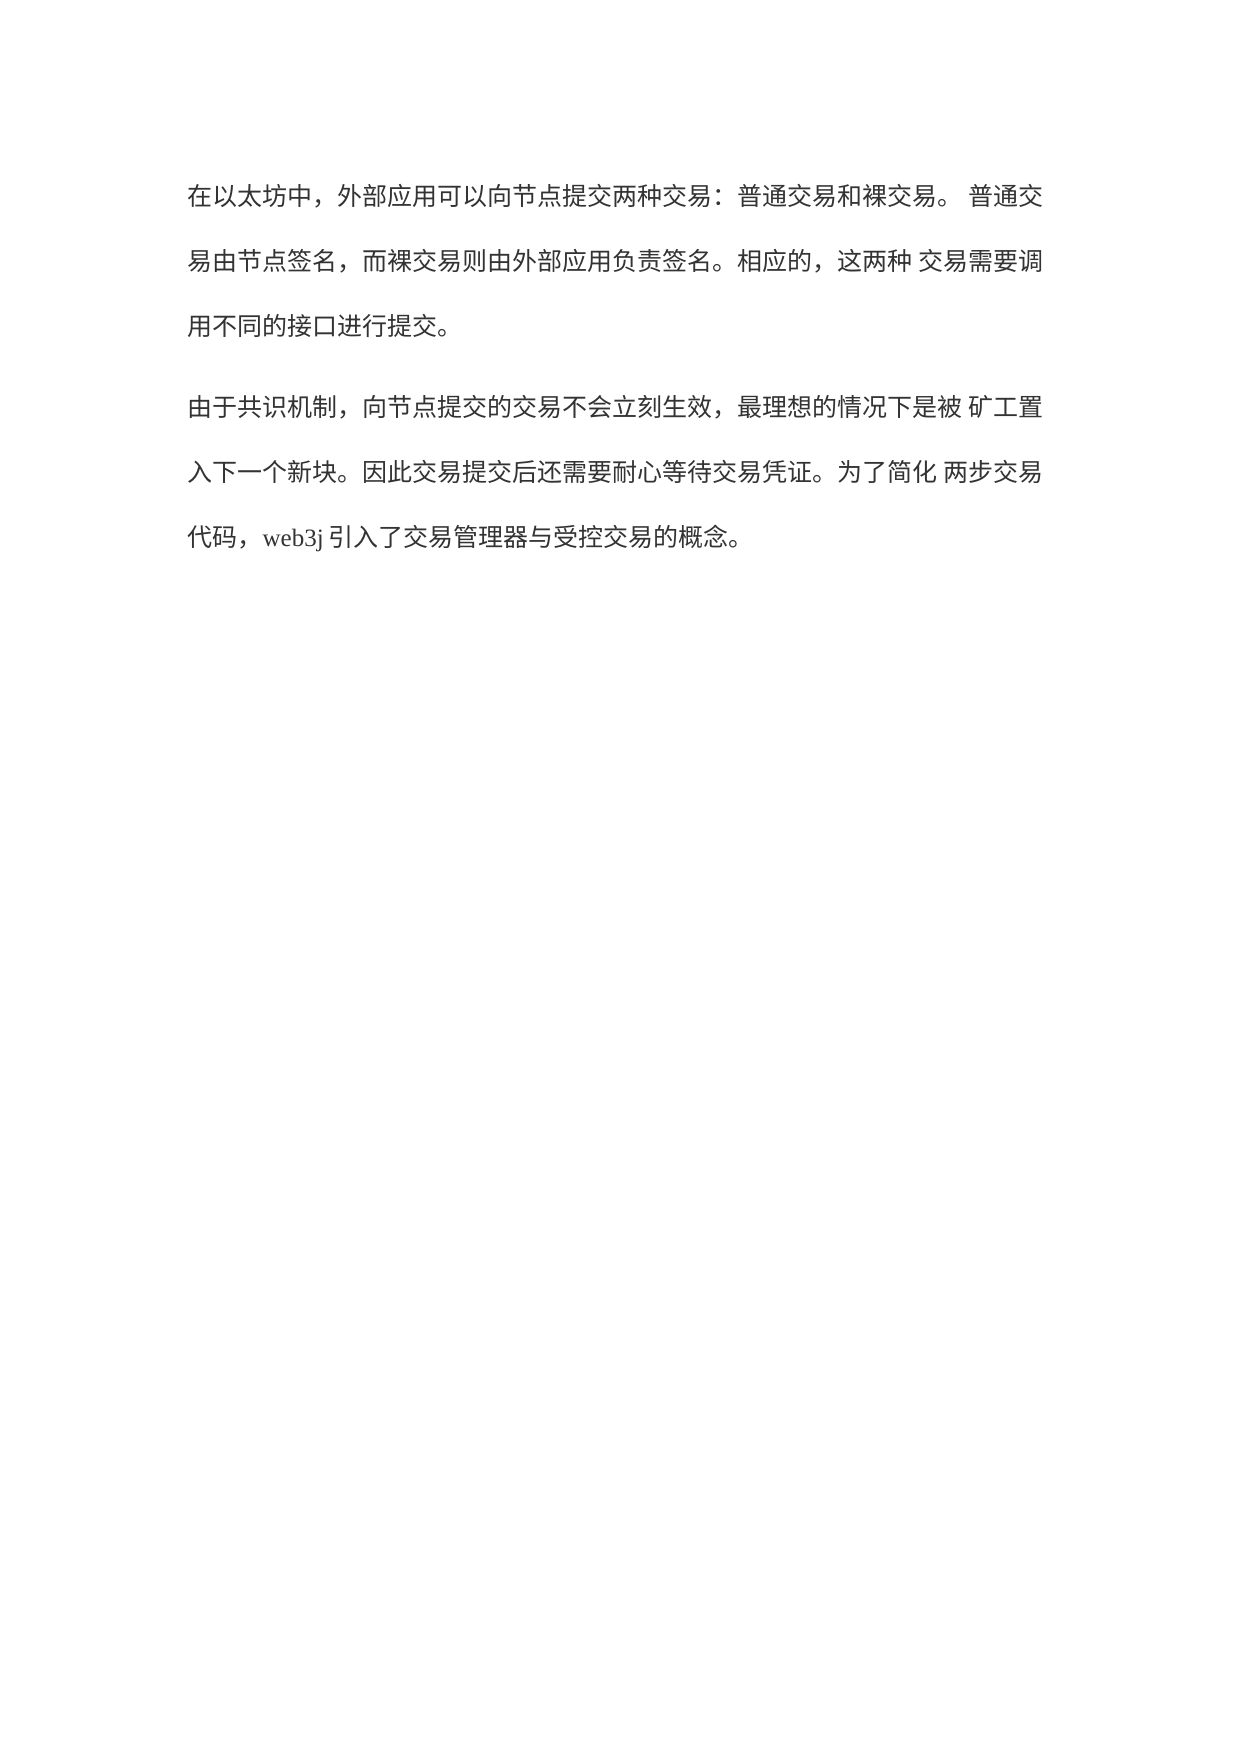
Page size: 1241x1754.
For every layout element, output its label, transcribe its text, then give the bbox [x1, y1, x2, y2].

text 由于共识机制，向节点提交的交易不会立刻生效，最理想的情况下是被 矿工置入下一个新块。因此交易提交后还需要耐心等待交易凭证。为了简化 两步交易代码，web3j引入了交易管理器与受控交易的概念。 [187, 373, 1053, 568]
text 在以太坊中，外部应用可以向节点提交两种交易：普通交易和裸交易。 普通交易由节点签名，而裸交易则由外部应用负责签名。相应的，这两种 交易需要调用不同的接口进行提交。 [187, 162, 1053, 357]
